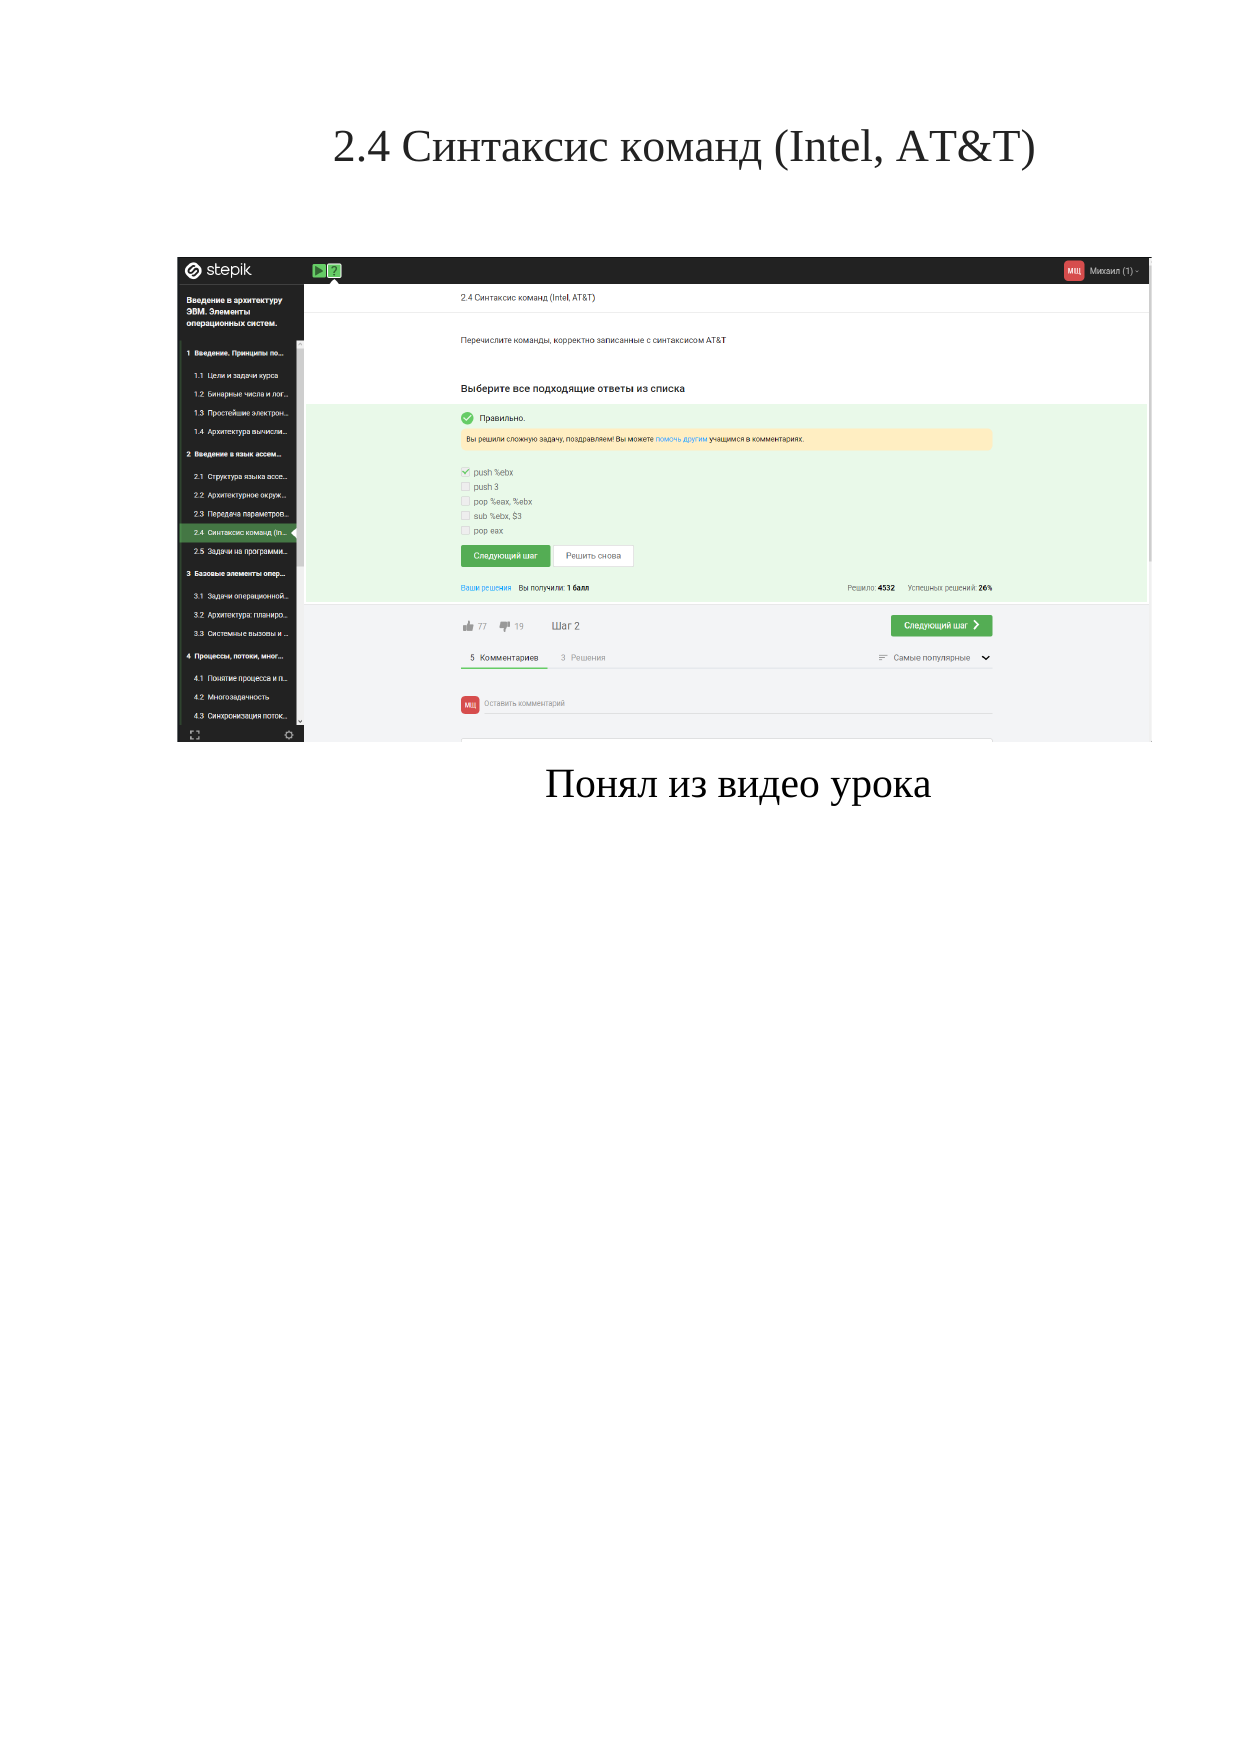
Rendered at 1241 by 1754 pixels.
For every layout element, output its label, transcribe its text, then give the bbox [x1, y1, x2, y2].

text Понял из видео урока [251, 758, 1152, 806]
text 2.4 Синтаксис команд (Intel, AT&T) [251, 118, 1152, 228]
picture [177, 257, 1152, 742]
